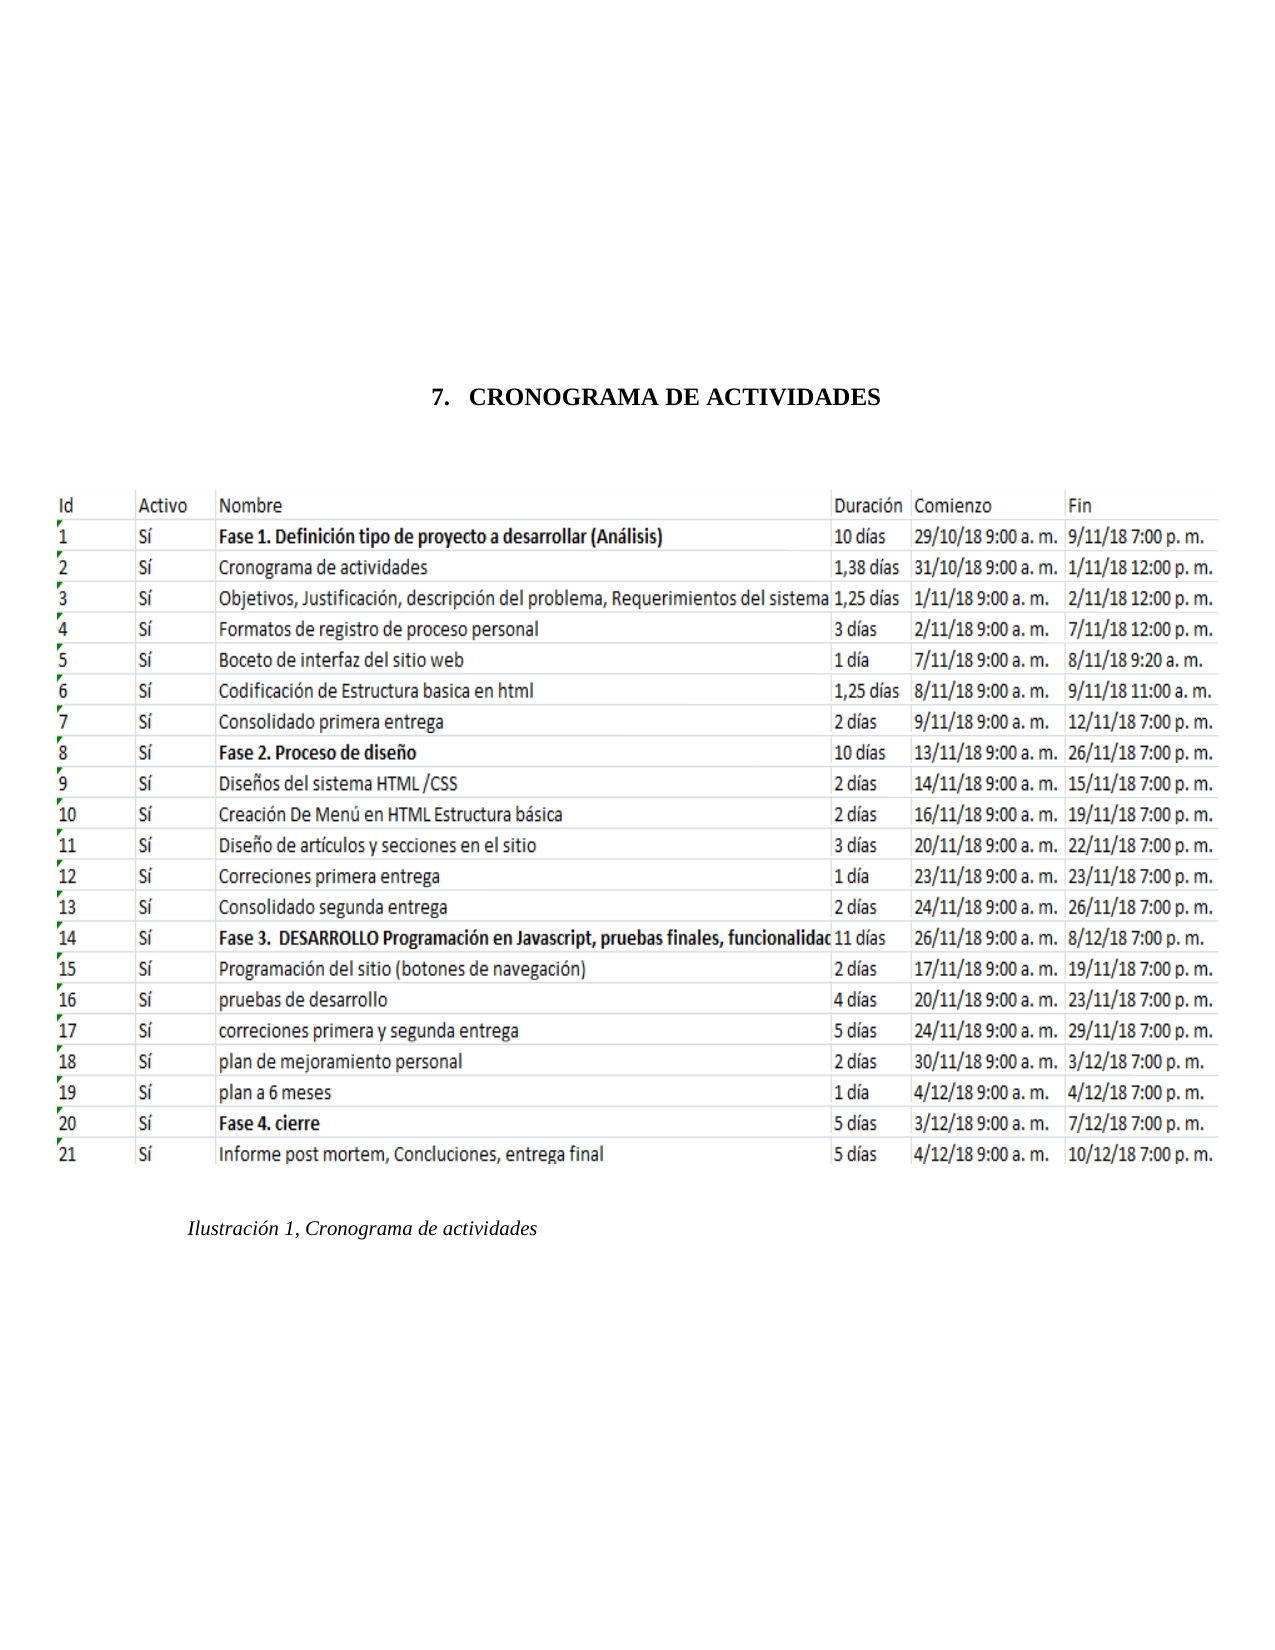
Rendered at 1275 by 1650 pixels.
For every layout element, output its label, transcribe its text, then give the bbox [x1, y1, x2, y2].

subtitle CRONOGRAMA DE ACTIVIDADES [225, 382, 1087, 411]
text Ilustración 1, Cronograma de actividades [187, 1216, 1087, 1240]
picture [55, 488, 1217, 1166]
